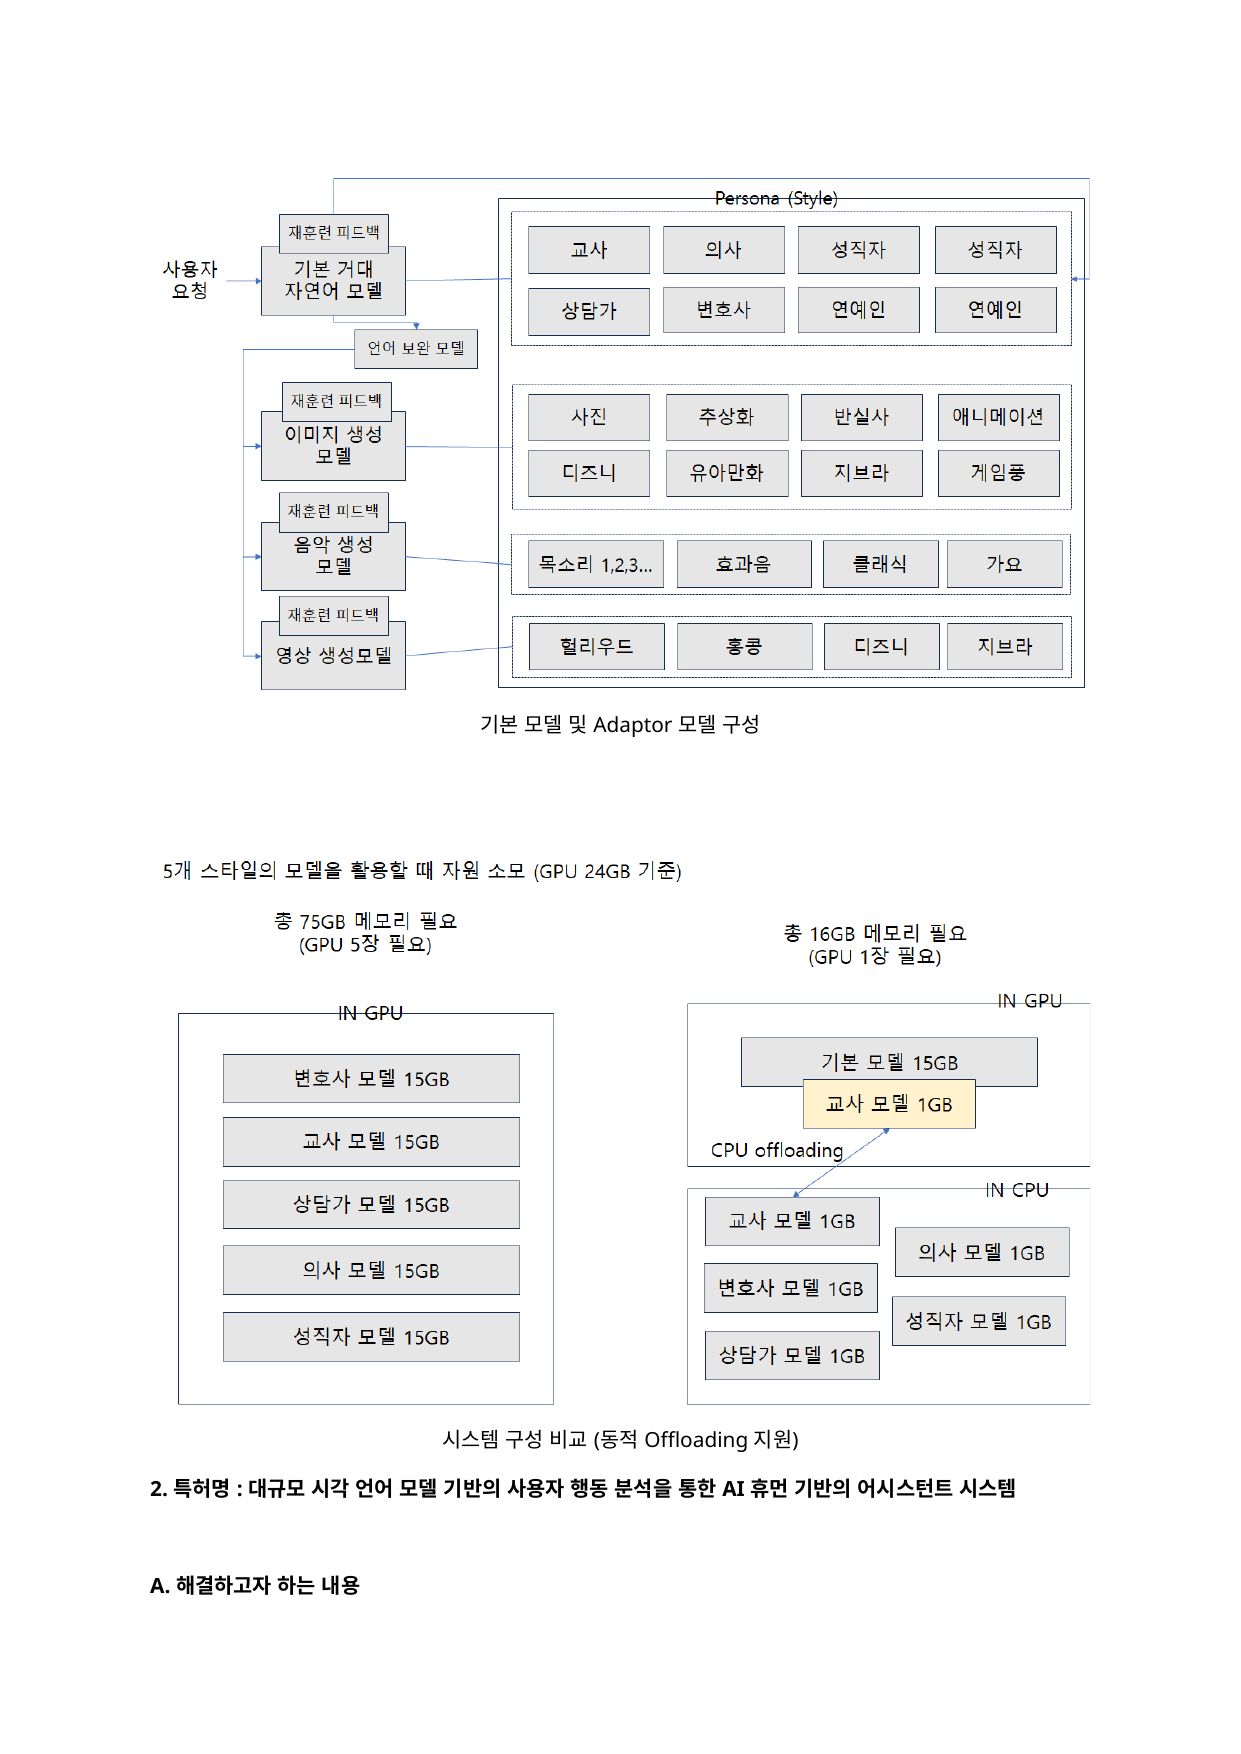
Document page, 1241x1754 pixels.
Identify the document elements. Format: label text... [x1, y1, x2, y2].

text 시스템 구성 비교 (동적 Offloading 지원) [150, 1423, 1090, 1453]
picture [150, 177, 1090, 690]
picture [150, 852, 1091, 1405]
text A. 해결하고자 하는 내용 [150, 1569, 1090, 1599]
text 2. 특허명 : 대규모 시각 언어 모델 기반의 사용자 행동 분석을 통한 AI 휴먼 기반의 어시스턴트 시스템 [150, 1473, 1090, 1503]
text 기본 모델 및 Adaptor 모델 구성 [150, 708, 1090, 739]
